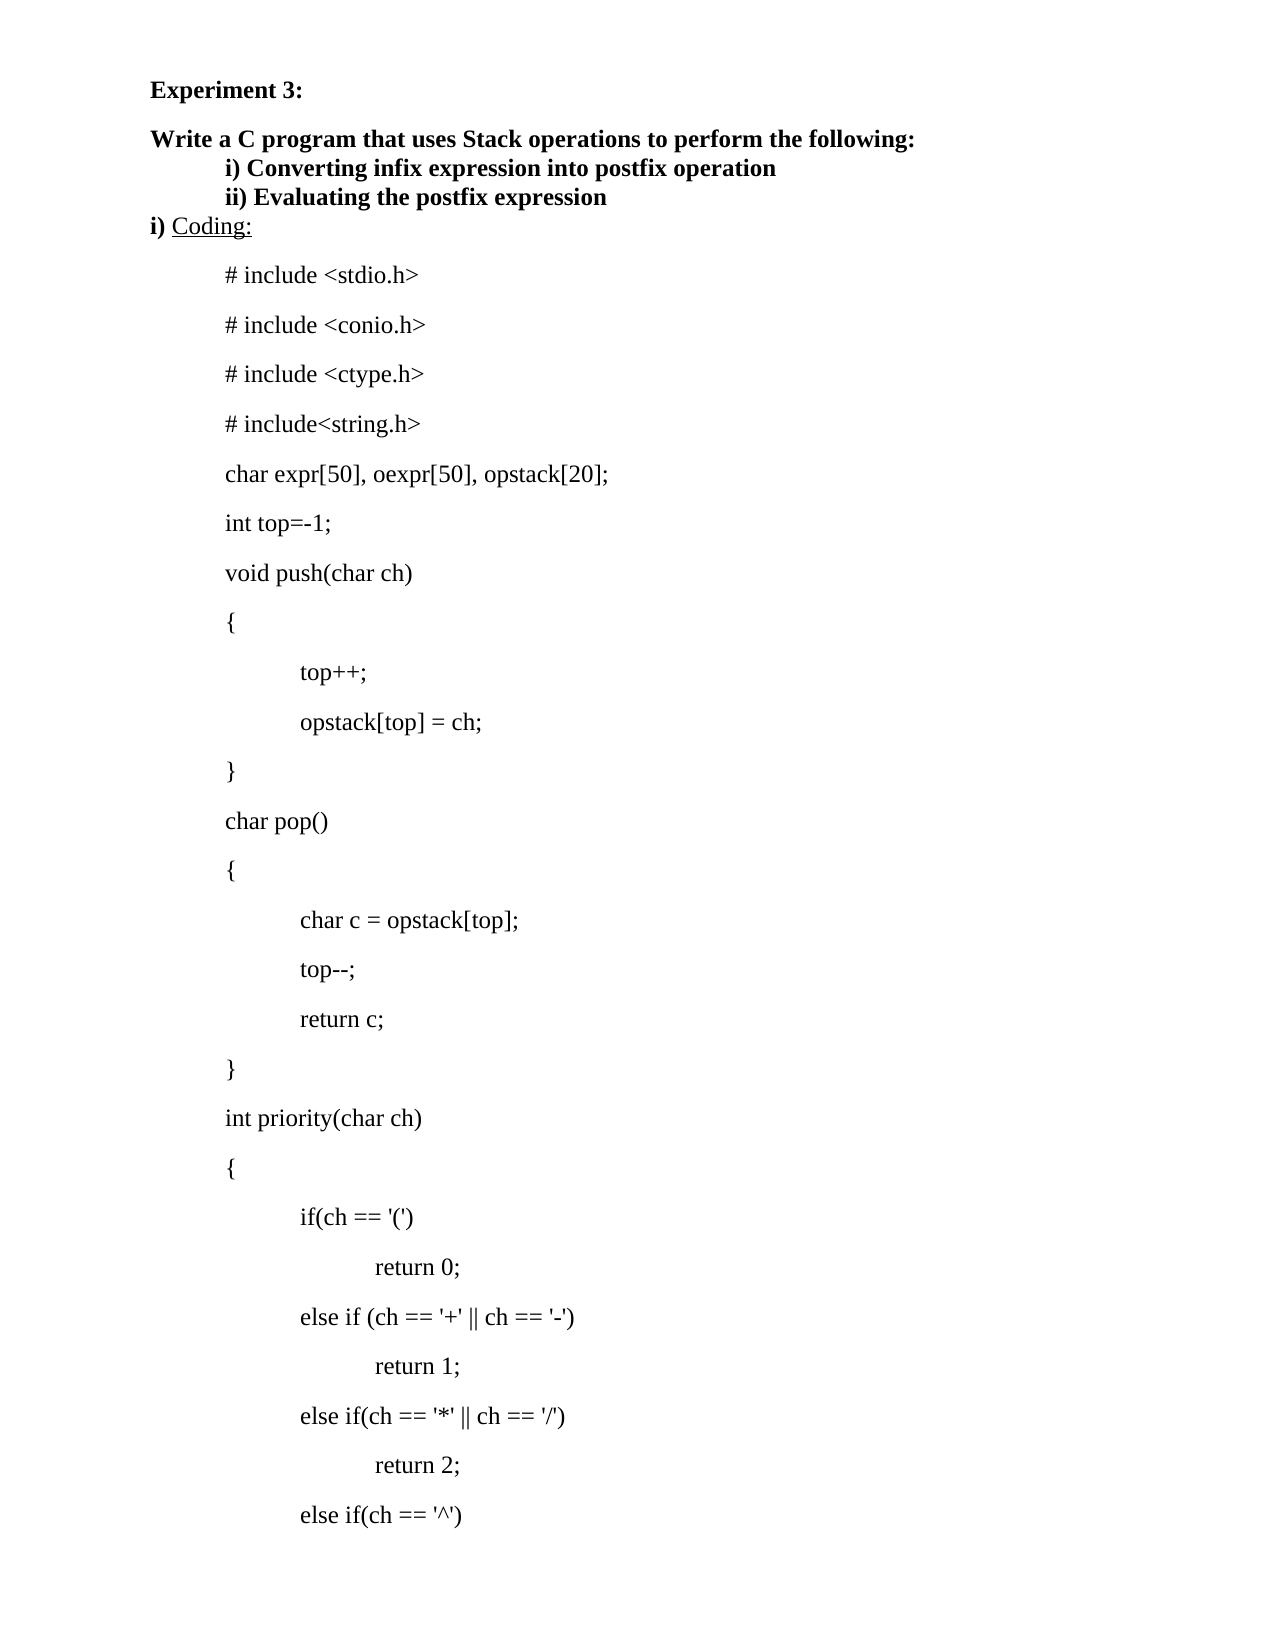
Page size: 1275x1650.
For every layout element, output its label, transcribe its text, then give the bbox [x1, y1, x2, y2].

text } [150, 756, 1200, 785]
text char pop() [150, 806, 1200, 834]
text { [150, 1153, 1200, 1182]
text i) Converting infix expression into postfix operation [150, 153, 1200, 182]
text void push(char ch) [150, 558, 1200, 587]
text Experiment 3: [150, 75, 1200, 104]
text top--; [150, 954, 1200, 983]
text # include <conio.h> [150, 310, 1200, 339]
text } [150, 1054, 1200, 1082]
text else if(ch == '*' || ch == '/') [150, 1401, 1200, 1429]
text opstack[top] = ch; [150, 707, 1200, 735]
text char c = opstack[top]; [150, 905, 1200, 934]
text top++; [150, 657, 1200, 686]
text # include <stdio.h> [150, 260, 1200, 289]
text # include<string.h> [150, 409, 1200, 438]
text { [150, 855, 1200, 884]
text return 1; [150, 1351, 1200, 1380]
text # include <ctype.h> [150, 359, 1200, 388]
text int priority(char ch) [150, 1103, 1200, 1132]
text if(ch == '(') [150, 1202, 1200, 1231]
text return 0; [150, 1252, 1200, 1281]
text else if(ch == '^') [150, 1500, 1200, 1529]
text int top=-1; [150, 508, 1200, 537]
text char expr[50], oexpr[50], opstack[20]; [150, 459, 1200, 487]
text i) Coding: [150, 211, 1200, 239]
text return 2; [150, 1450, 1200, 1479]
text else if (ch == '+' || ch == '-') [150, 1302, 1200, 1330]
text { [150, 607, 1200, 636]
text ii) Evaluating the postfix expression [150, 182, 1200, 211]
text return c; [150, 1004, 1200, 1033]
text Write a C program that uses Stack operations to perform the following: [150, 124, 1200, 153]
